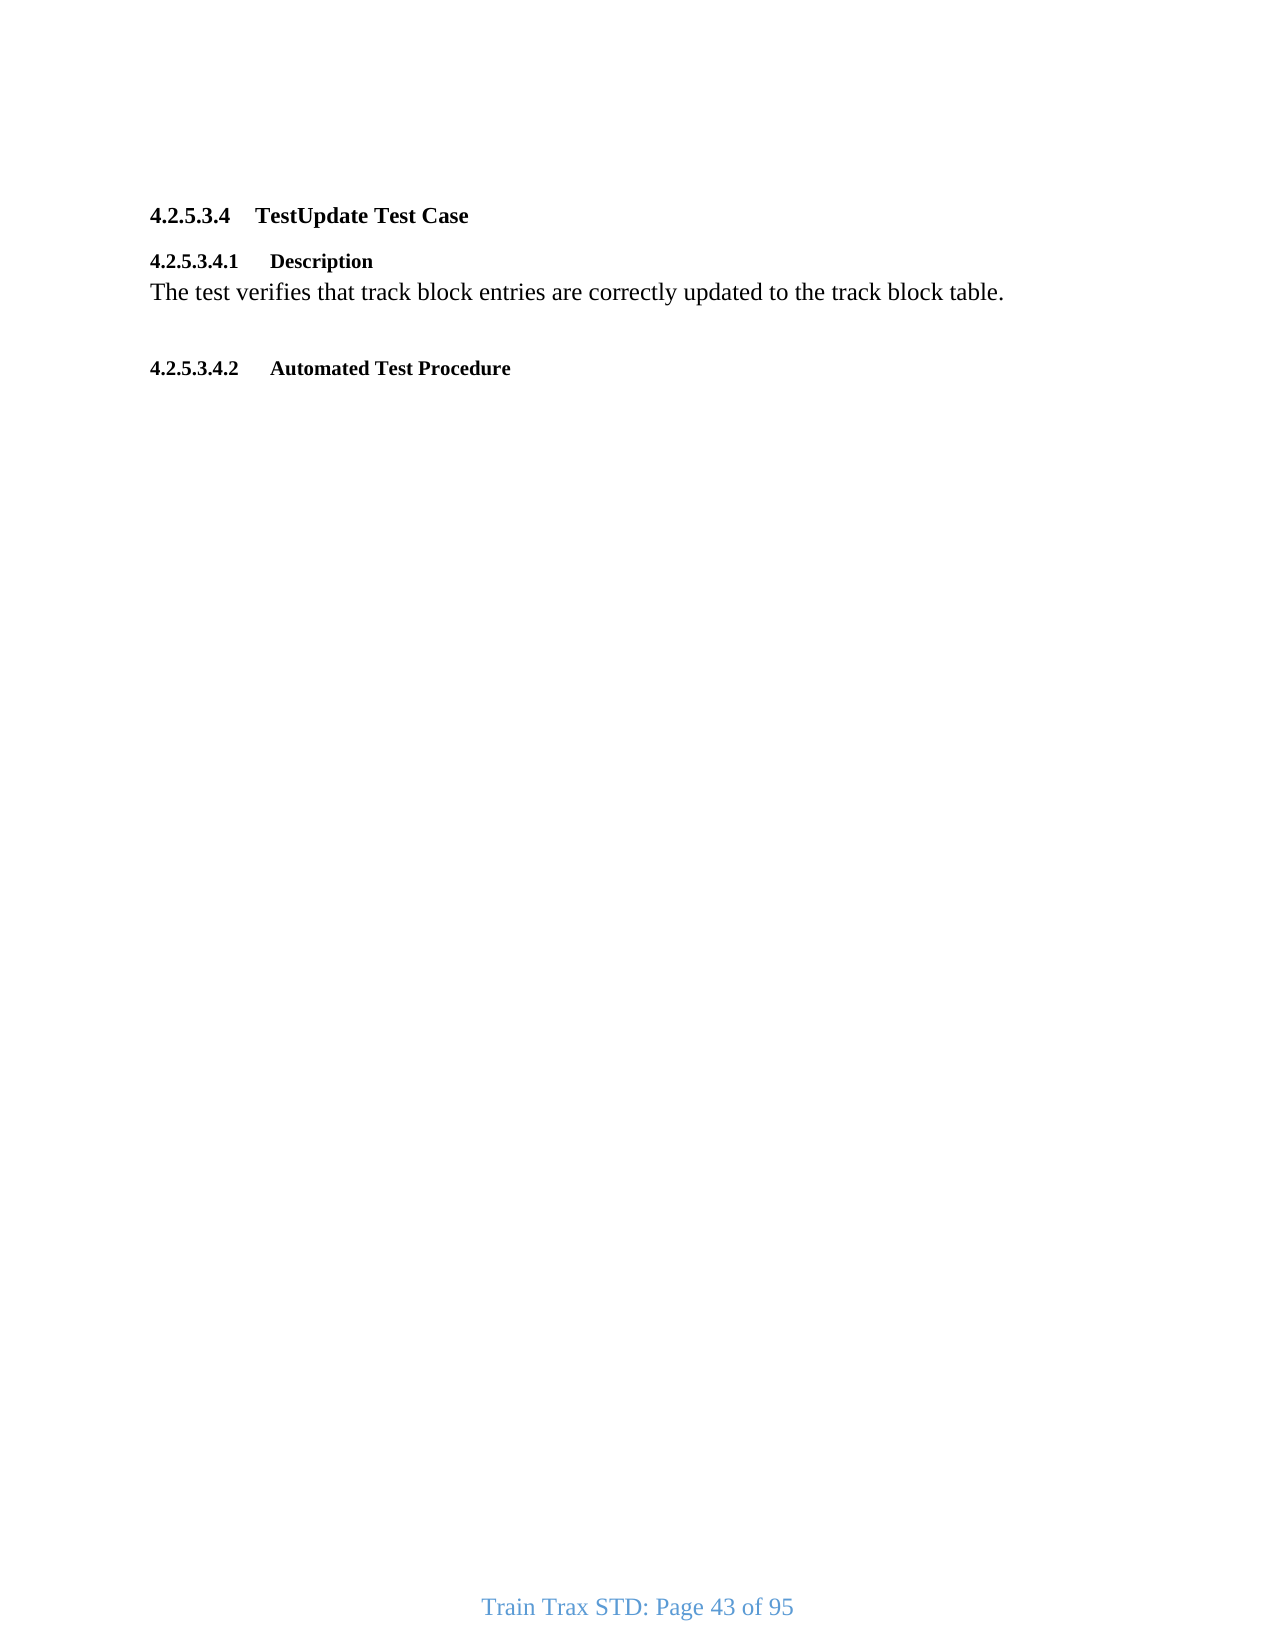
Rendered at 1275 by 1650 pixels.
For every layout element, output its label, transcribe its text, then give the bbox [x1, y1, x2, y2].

subtitle Automated Test Procedure [150, 355, 1125, 379]
subtitle Description [150, 249, 1125, 273]
text The test verifies that track block entries are correctly updated to the track block table. [150, 277, 1125, 306]
subtitle TestUpdate Test Case [150, 202, 1125, 228]
